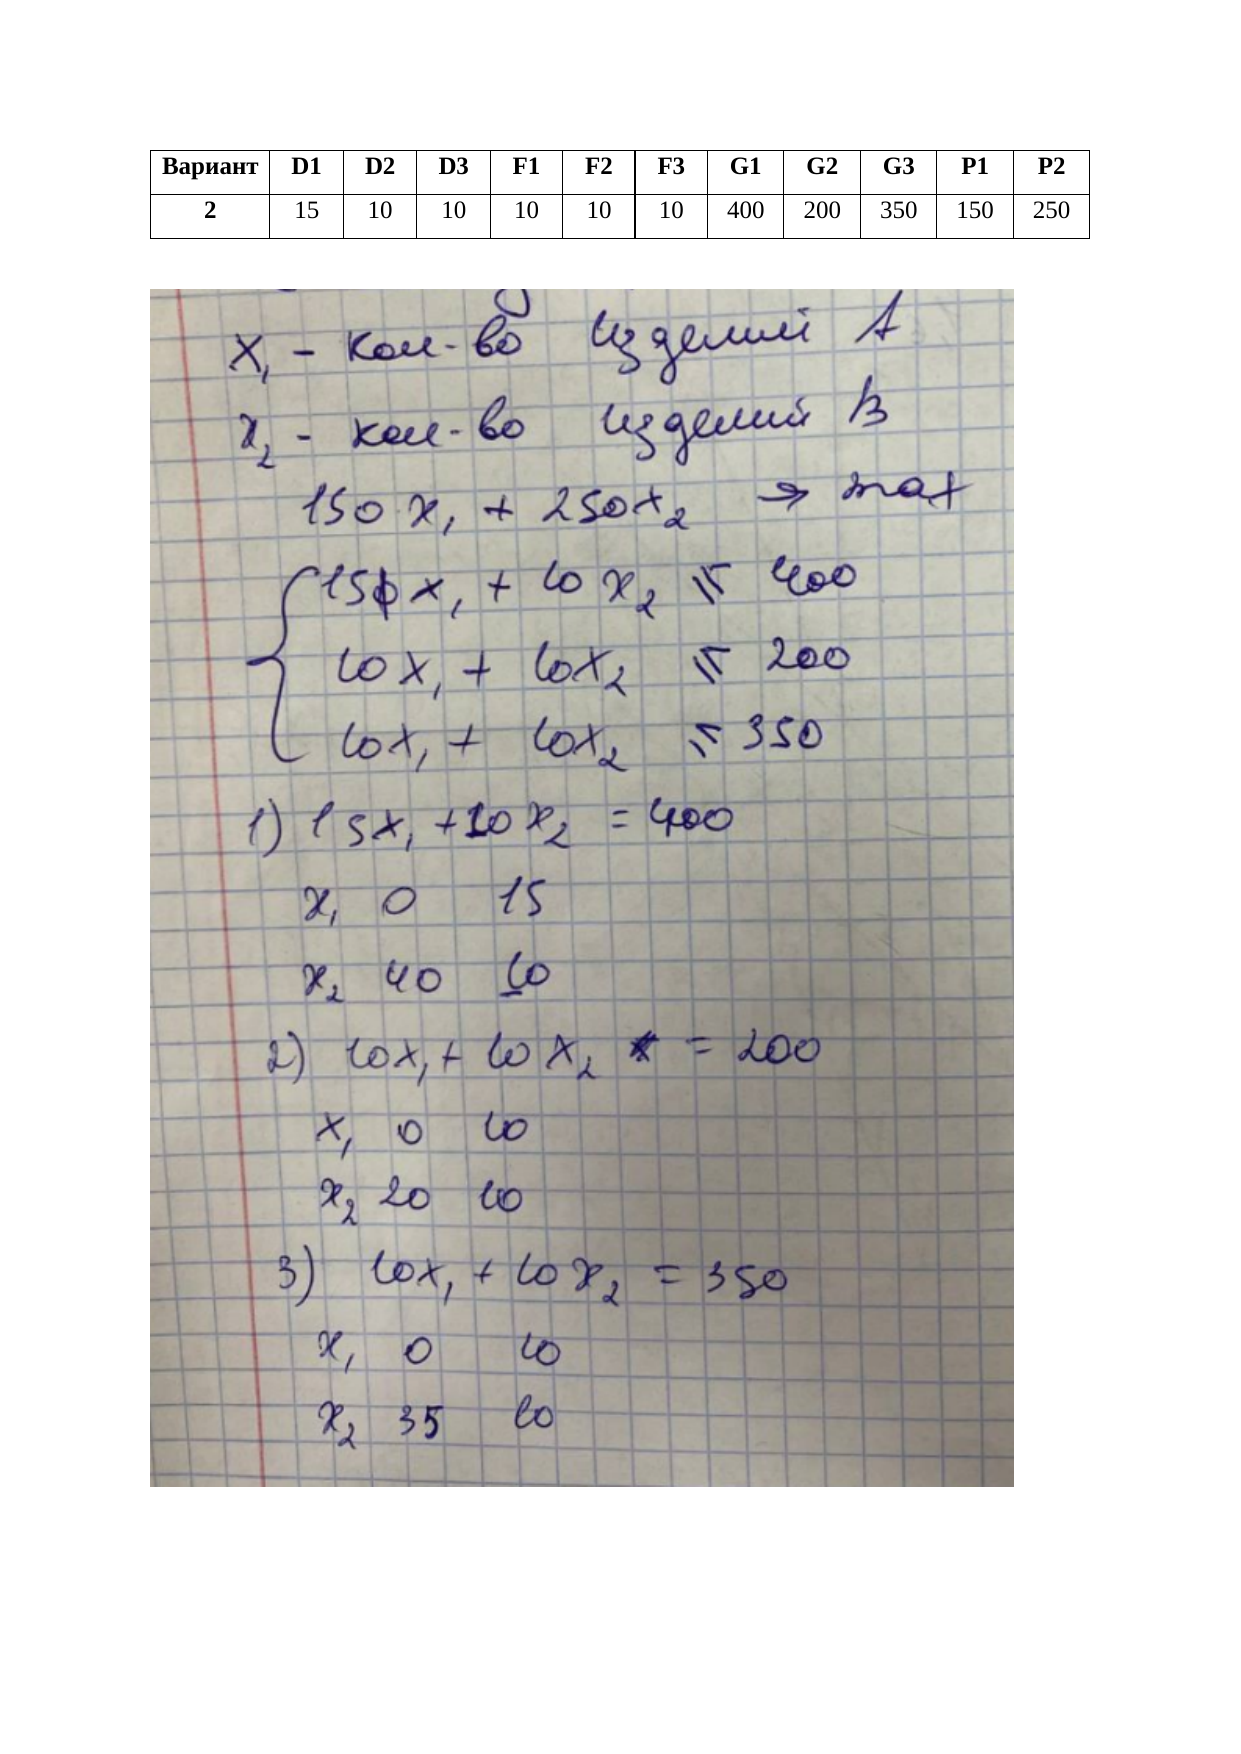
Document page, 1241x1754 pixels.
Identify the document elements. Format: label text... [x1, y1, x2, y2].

table_cell 350 [861, 195, 936, 238]
table_header P1 [937, 151, 1013, 194]
table_cell 10 [563, 195, 634, 238]
table_cell 400 [708, 195, 783, 238]
table_cell 2 [151, 195, 269, 238]
table_header F2 [563, 151, 634, 194]
table_cell 250 [1014, 195, 1089, 238]
table_header F1 [491, 151, 562, 194]
table_header G2 [784, 151, 860, 194]
table_header P2 [1014, 151, 1089, 194]
table_header D2 [344, 151, 416, 194]
table_cell 200 [784, 195, 860, 238]
table_header D1 [270, 151, 343, 194]
table_cell 150 [937, 195, 1013, 238]
table_header D3 [417, 151, 490, 194]
picture [150, 289, 1014, 1487]
table_header G3 [861, 151, 936, 194]
table_header F3 [636, 151, 707, 194]
table_cell 10 [344, 195, 416, 238]
table_header Вариант [151, 151, 269, 194]
table_header G1 [708, 151, 783, 194]
table_cell 10 [491, 195, 562, 238]
table_cell 10 [636, 195, 707, 238]
table_cell 10 [417, 195, 490, 238]
table_cell 15 [270, 195, 343, 238]
